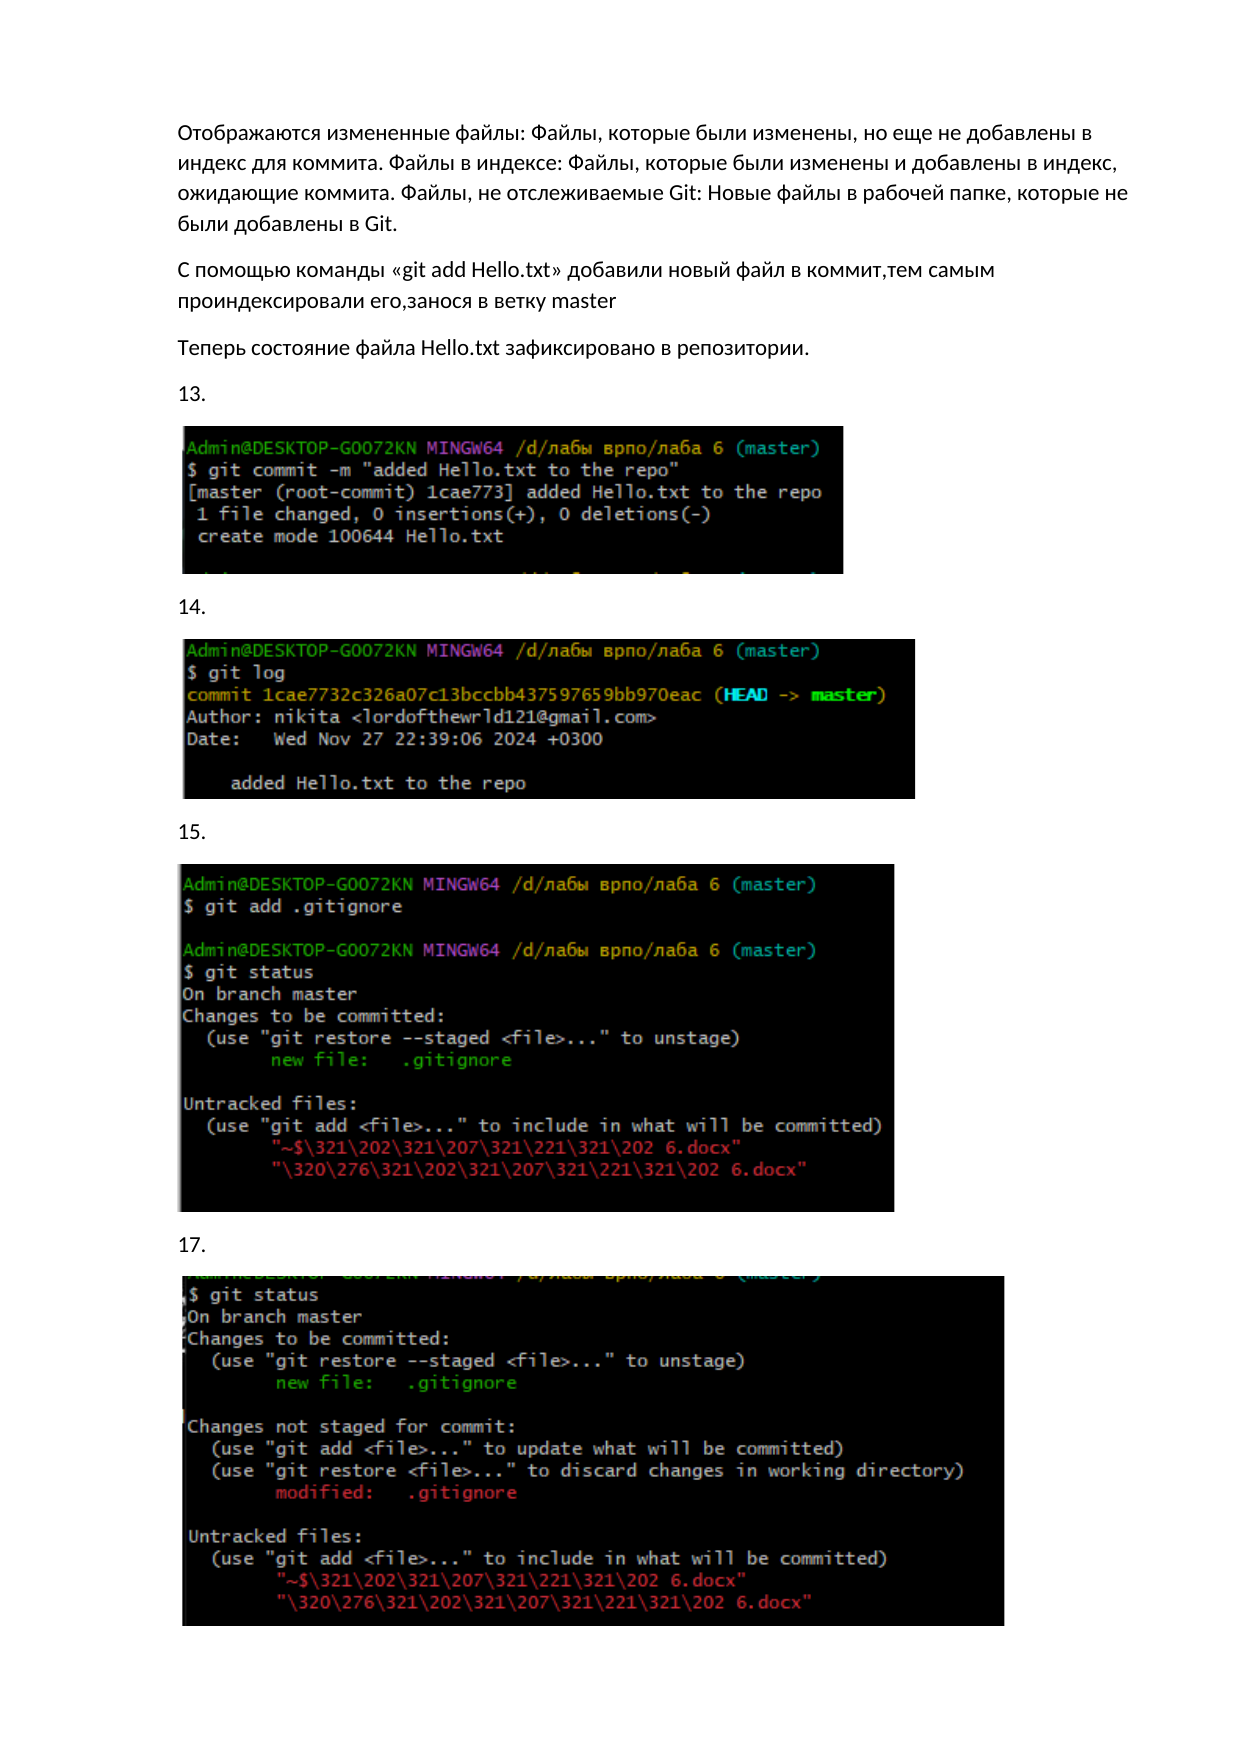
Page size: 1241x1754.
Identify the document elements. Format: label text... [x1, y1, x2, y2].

text Отображаются измененные файлы: Файлы, которые были изменены, но еще не добавлены в индекс для коммита. Файлы в индексе: Файлы, которые были изменены и добавлены в индекс, ожидающие коммита. Файлы, не отслеживаемые Git: Новые файлы в рабочей папке, которые не были добавлены в Git. [177, 118, 1152, 237]
picture [182, 639, 916, 799]
text С помощью команды «git add Hello.txt» добавили новый файл в коммит,тем самым проиндексировали его,занося в ветку master [177, 256, 1152, 314]
text 13. [177, 379, 1152, 408]
picture [177, 864, 895, 1212]
text Теперь состояние файла Hello.txt зафиксировано в репозитории. [177, 333, 1152, 361]
text 14. [177, 592, 1152, 620]
text 17. [177, 1230, 1152, 1258]
picture [182, 1276, 1005, 1626]
picture [182, 426, 844, 574]
text 15. [177, 817, 1152, 845]
